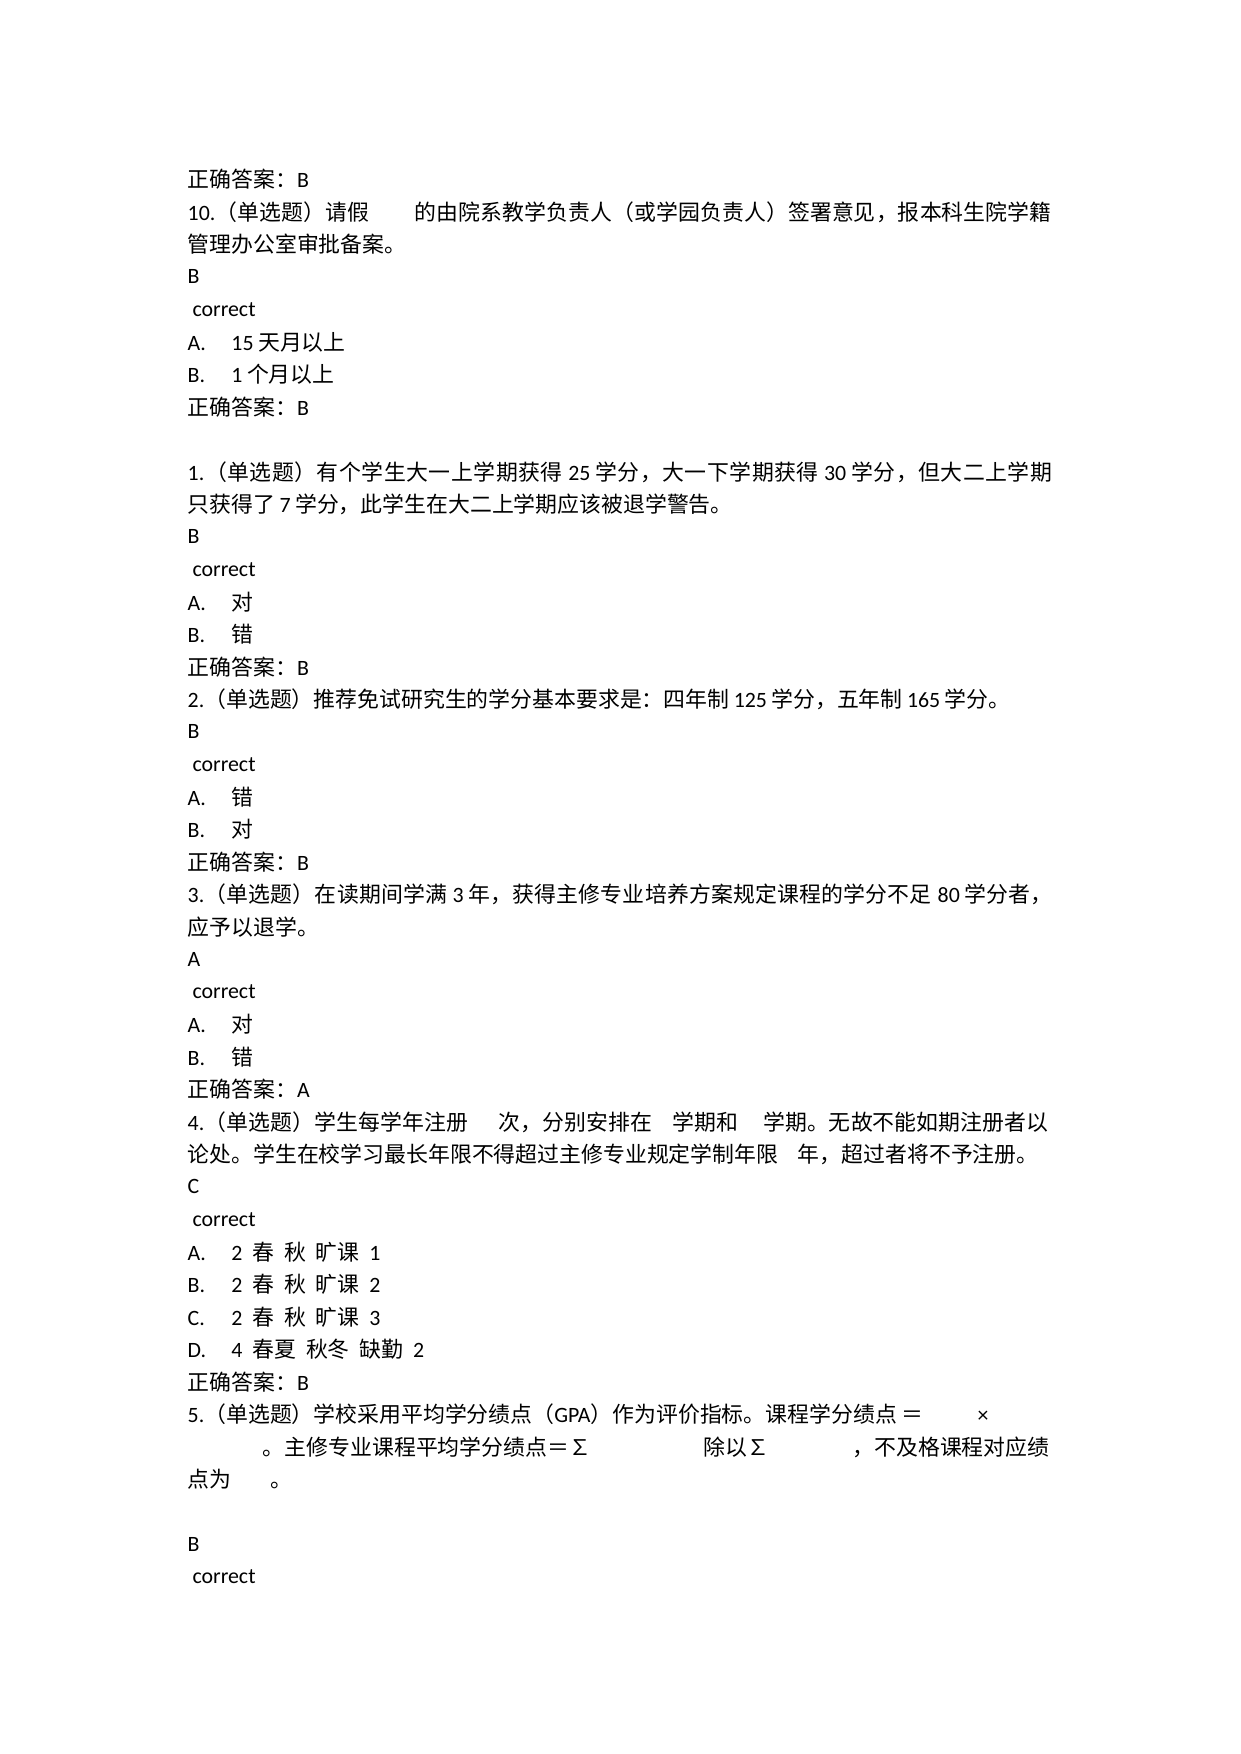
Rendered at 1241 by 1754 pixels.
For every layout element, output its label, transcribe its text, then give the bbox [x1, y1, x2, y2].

text 正确答案：B [187, 162, 1053, 194]
text A. 对 [187, 584, 1053, 617]
text 5.（单选题）学校采用平均学分绩点（GPA）作为评价指标。课程学分绩点 ＝ × [187, 1397, 1053, 1429]
text C [187, 1169, 1053, 1202]
text B. 2 春 秋 旷课 2 [187, 1267, 1053, 1299]
text B [187, 714, 1053, 747]
text correct [187, 552, 1053, 584]
text D. 4 春夏 秋冬 缺勤 2 [187, 1332, 1053, 1364]
text C. 2 春 秋 旷课 3 [187, 1299, 1053, 1332]
text A. 对 [187, 1007, 1053, 1039]
text 正确答案：B [187, 844, 1053, 877]
text 1.（单选题）有个学生大一上学期获得25学分，大一下学期获得30学分，但大二上学期只获得了7学分，此学生在大二上学期应该被退学警告。 [187, 454, 1053, 519]
text A. 错 [187, 779, 1053, 812]
text B. 错 [187, 1039, 1053, 1072]
text B. 错 [187, 617, 1053, 649]
text correct [187, 1559, 1053, 1592]
text 正确答案：A [187, 1072, 1053, 1104]
text 10.（单选题）请假 的由院系教学负责人（或学园负责人）签署意见，报本科生院学籍管理办公室审批备案。 [187, 194, 1053, 259]
text correct [187, 974, 1053, 1007]
text B [187, 519, 1053, 552]
text A. 15天月以上 [187, 324, 1053, 357]
text correct [187, 292, 1053, 324]
text 。主修专业课程平均学分绩点＝∑ 除以∑ ，不及格课程对应绩点为 。 [187, 1429, 1053, 1494]
text A. 2 春 秋 旷课 1 [187, 1234, 1053, 1267]
text 2.（单选题）推荐免试研究生的学分基本要求是：四年制125学分，五年制165学分。 [187, 682, 1053, 714]
text 正确答案：B [187, 649, 1053, 682]
text B [187, 259, 1053, 292]
text 正确答案：B [187, 389, 1053, 422]
text correct [187, 747, 1053, 779]
text correct [187, 1202, 1053, 1234]
text B [187, 1527, 1053, 1559]
text A [187, 942, 1053, 974]
text B. 对 [187, 812, 1053, 844]
text 3.（单选题）在读期间学满3年，获得主修专业培养方案规定课程的学分不足80学分者，应予以退学。 [187, 877, 1053, 942]
text 正确答案：B [187, 1364, 1053, 1397]
text B. 1个月以上 [187, 357, 1053, 389]
text 4.（单选题）学生每学年注册 次，分别安排在 学期和 学期。无故不能如期注册者以 论处。学生在校学习最长年限不得超过主修专业规定学制年限 年，超过者将不予注册。 [187, 1104, 1053, 1169]
